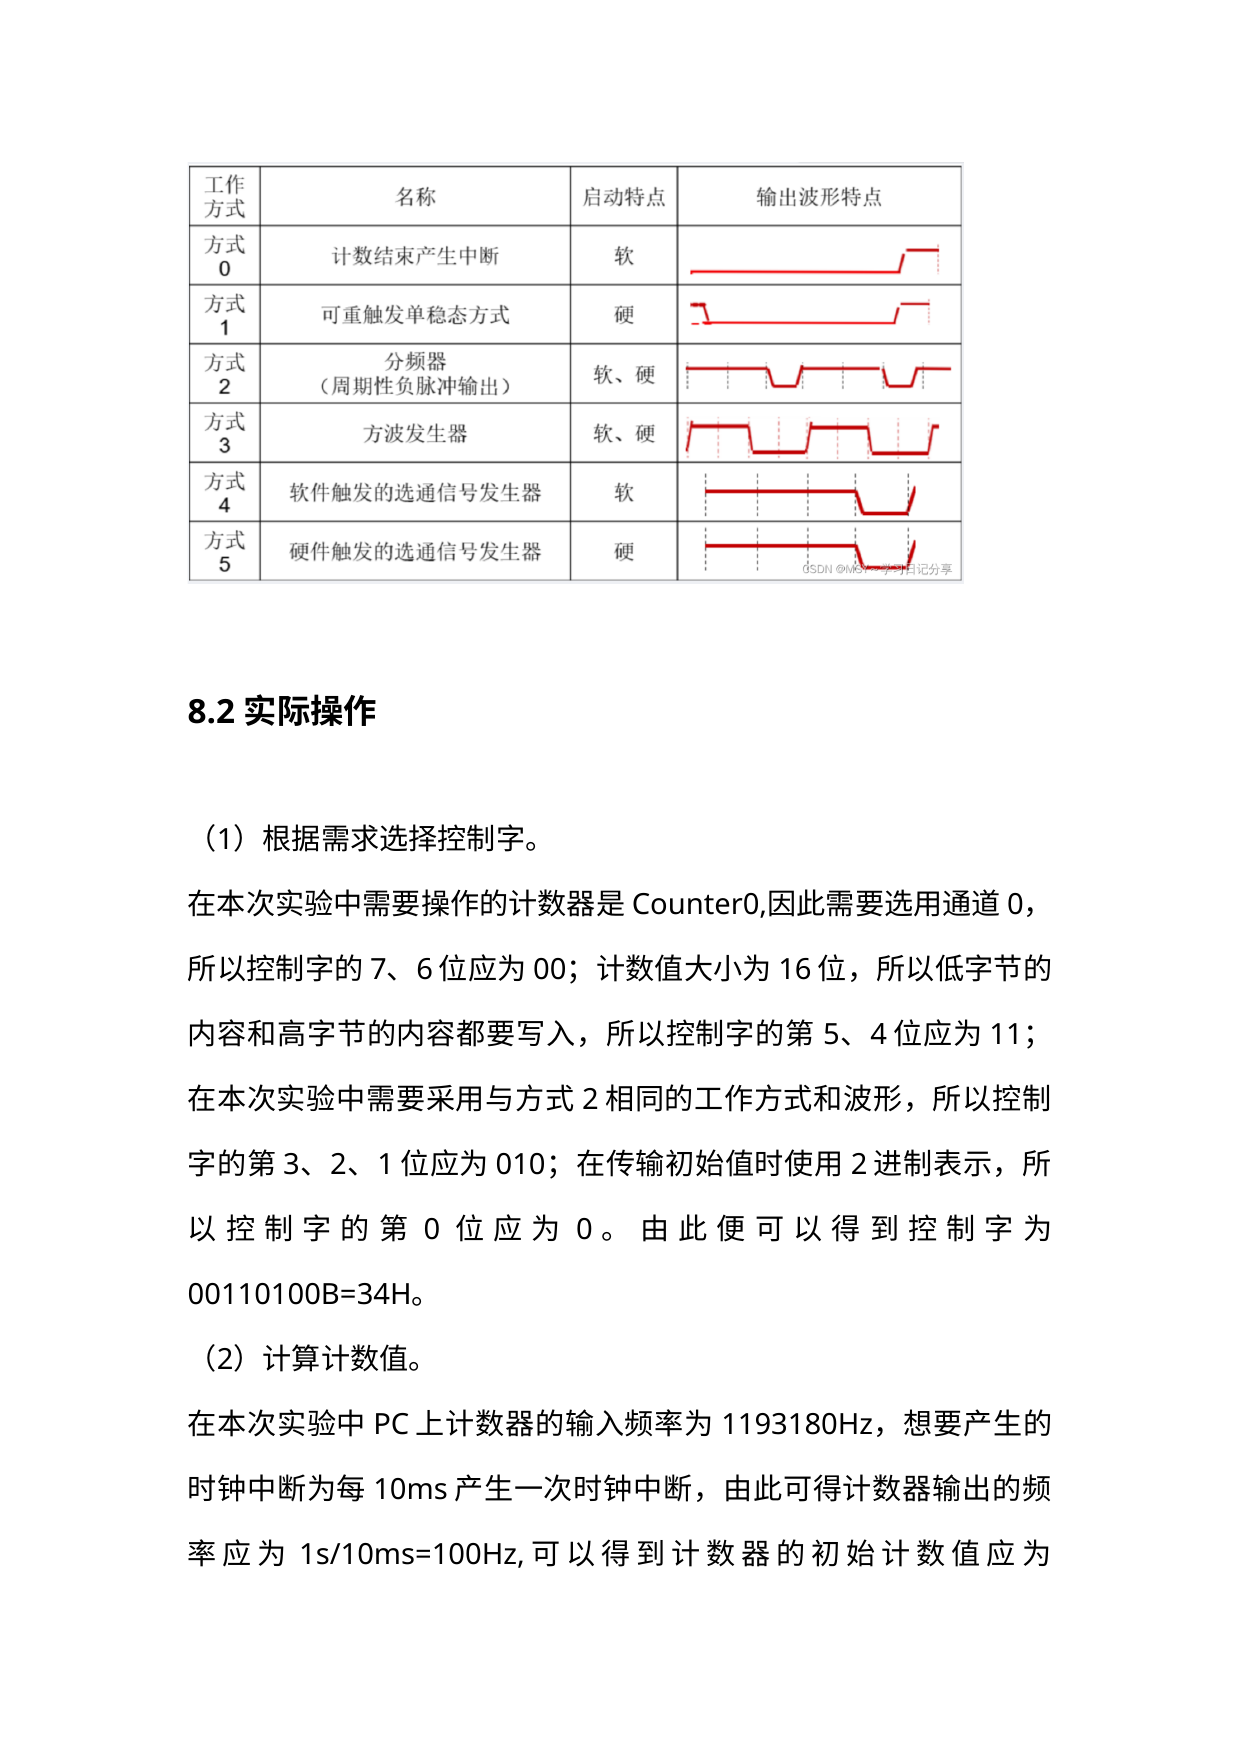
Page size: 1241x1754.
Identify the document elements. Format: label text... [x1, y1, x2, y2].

subtitle 8.2 实际操作 [187, 677, 1053, 742]
text 在本次实验中需要操作的计数器是Counter0,因此需要选用通道0，所以控制字的7、6位应为00；计数值大小为16位，所以低字节的内容和高字节的内容都要写入，所以控制字的第5、4位应为11；在本次实验中需要采用与方式2相同的工作方式和波形，所以控制字的第3、2、1位应为010；在传输初始值时使用2进制表示，所以控制字的第0位应为0。由此便可以得到控制字为00110100B=34H。 [187, 869, 1053, 1324]
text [187, 1389, 1053, 1584]
text （2）计算计数值。 [187, 1324, 1053, 1389]
text （1）根据需求选择控制字。 [187, 804, 1053, 869]
picture [187, 162, 964, 584]
